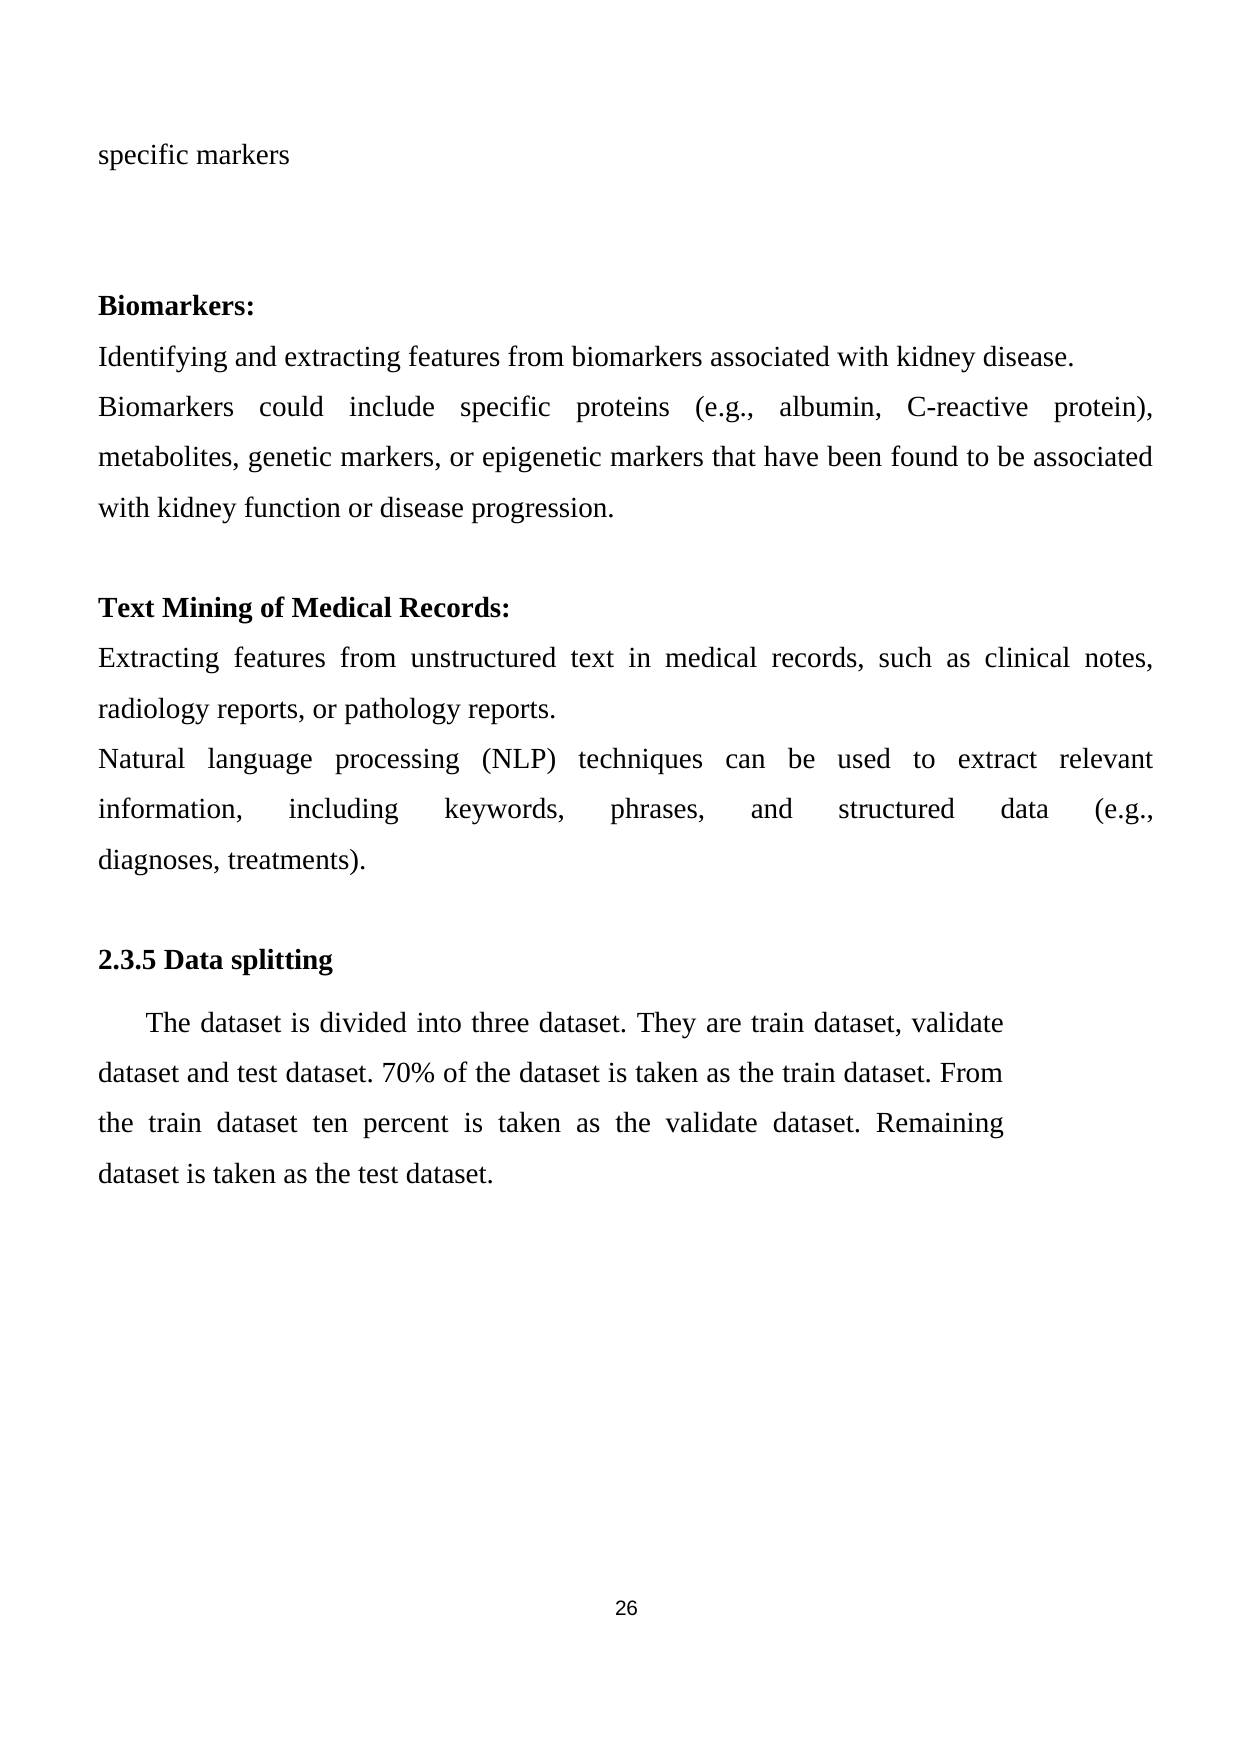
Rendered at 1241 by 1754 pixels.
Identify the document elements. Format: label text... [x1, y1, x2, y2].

text Text Mining of Medical Records: [98, 590, 1155, 624]
text Biomarkers could include specific proteins (e.g., albumin, C-reactive protein), metabolites, genetic markers, or epigenetic markers that have been found to be associated with kidney function or disease progression. [98, 389, 1155, 523]
text Biomarkers: [98, 288, 1155, 322]
text Extracting features from unstructured text in medical records, such as clinical notes, radiology reports, or pathology reports. [98, 641, 1155, 724]
text Identifying and extracting features from biomarkers associated with kidney disease. [98, 339, 1155, 372]
subtitle 2.3.5 Data splitting [98, 942, 1155, 976]
text Natural language processing (NLP) techniques can be used to extract relevant information, including keywords, phrases, and structured data (e.g., diagnoses, treatments). [98, 741, 1155, 875]
text The dataset is divided into three dataset. They are train dataset, validate dataset and test dataset. 70% of the dataset is taken as the train dataset. From the train dataset ten percent is taken as the validate dataset. Remaining dataset is taken as the test dataset. [98, 1005, 1004, 1189]
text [98, 137, 1155, 171]
